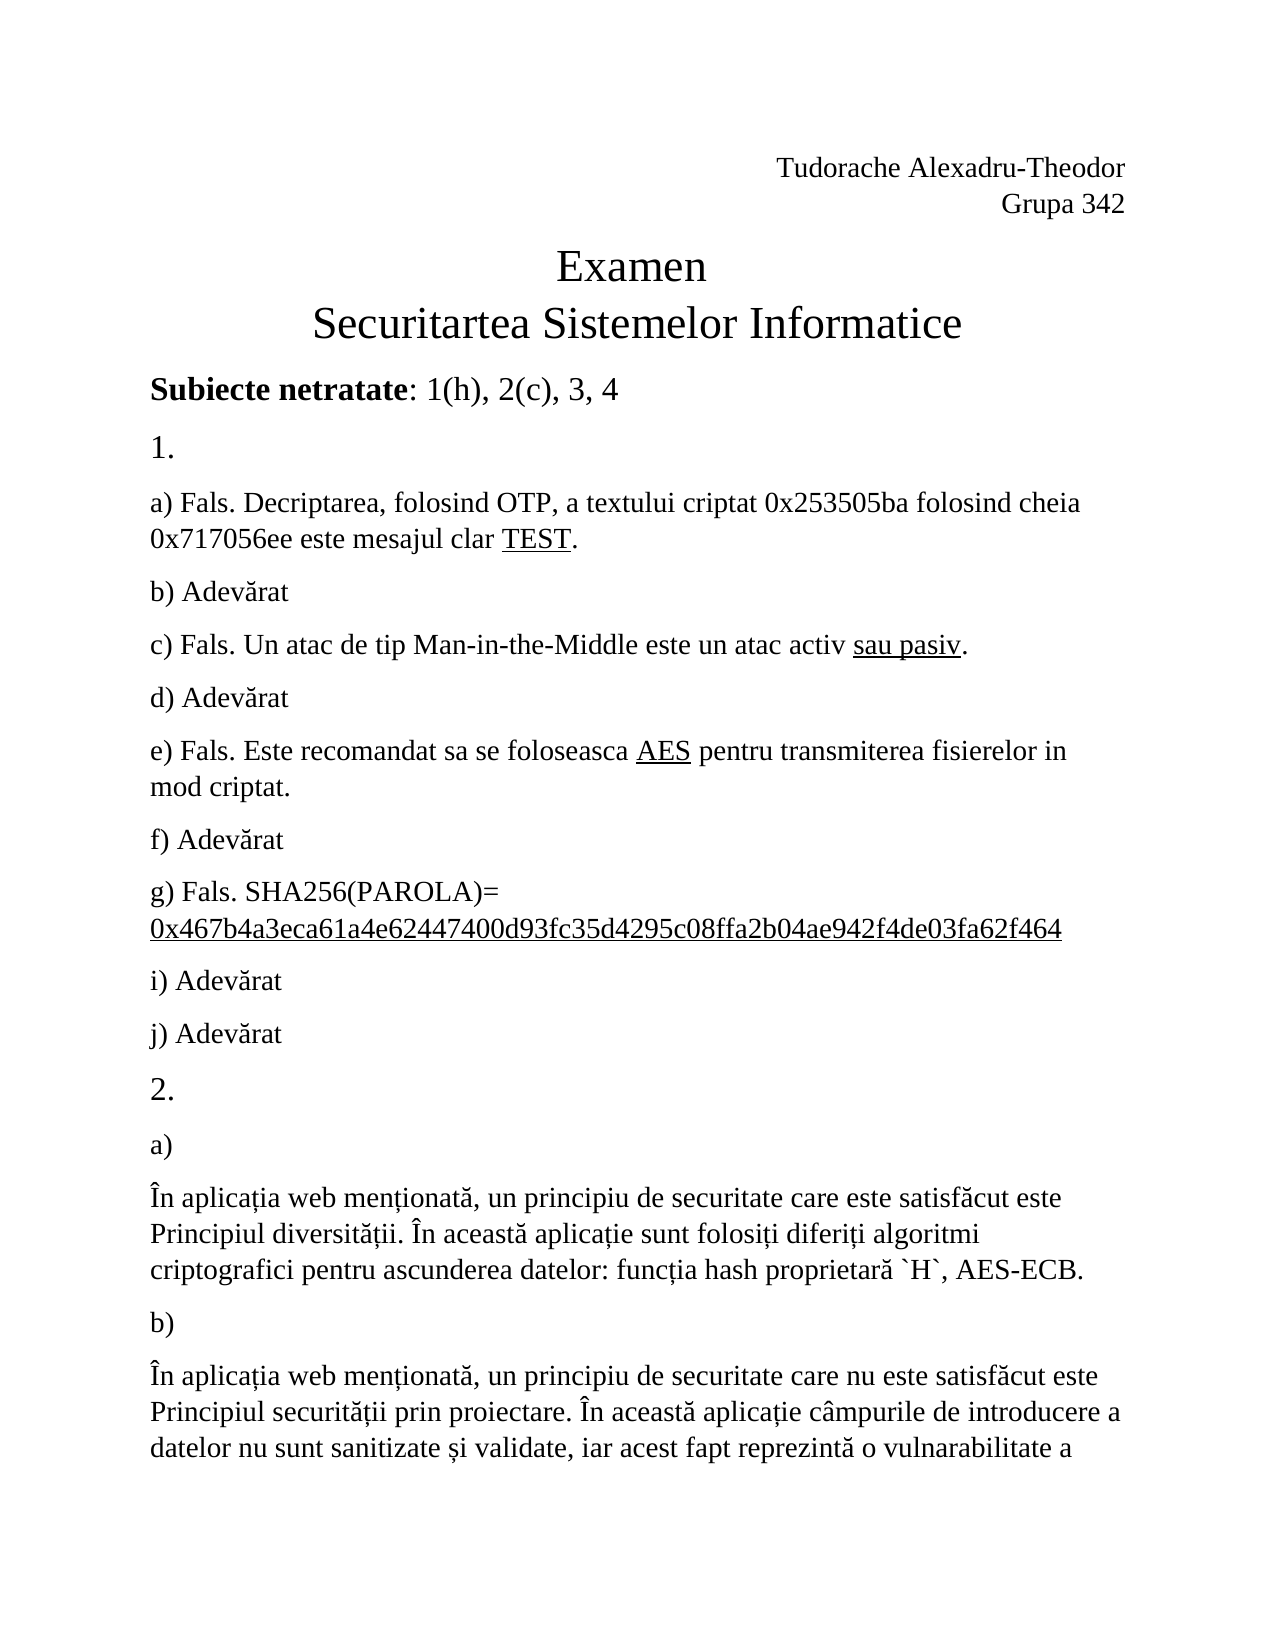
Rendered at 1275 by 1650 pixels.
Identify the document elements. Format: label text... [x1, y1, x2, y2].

text c) Fals. Un atac de tip Man-in-the-Middle este un atac activ sau pasiv. [150, 627, 1125, 661]
text i) Adevărat [150, 963, 1125, 997]
text d) Adevărat [150, 680, 1125, 713]
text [150, 1358, 1125, 1464]
text b) Adevărat [150, 574, 1125, 608]
text j) Adevărat [150, 1016, 1125, 1050]
text Tudorache Alexadru-Theodor Grupa 342 [150, 150, 1125, 220]
text g) Fals. SHA256(PAROLA)= 0x467b4a3eca61a4e62447400d93fc35d4295c08ffa2b04ae942f4de03fa62f464 [150, 874, 1125, 944]
text a) [150, 1127, 1125, 1161]
text b) [150, 1305, 1125, 1339]
text e) Fals. Este recomandat sa se foloseasca AES pentru transmiterea fisierelor in mod criptat. [150, 733, 1125, 802]
text 2. [150, 1069, 1125, 1107]
text În aplicația web menționată, un principiu de securitate care este satisfăcut este Principiul diversității. În această aplicație sunt folosiți diferiți algoritmi criptografici pentru ascunderea datelor: funcția hash proprietară `H`, AES-ECB. [150, 1180, 1125, 1286]
text f) Adevărat [150, 822, 1125, 855]
text Subiecte netratate: 1(h), 2(c), 3, 4 [150, 369, 1125, 408]
text a) Fals. Decriptarea, folosind OTP, a textului criptat 0x253505ba folosind cheia 0x717056ee este mesajul clar TEST. [150, 485, 1125, 555]
text Examen Securitartea Sistemelor Informatice [150, 239, 1125, 348]
text 1. [150, 427, 1125, 466]
